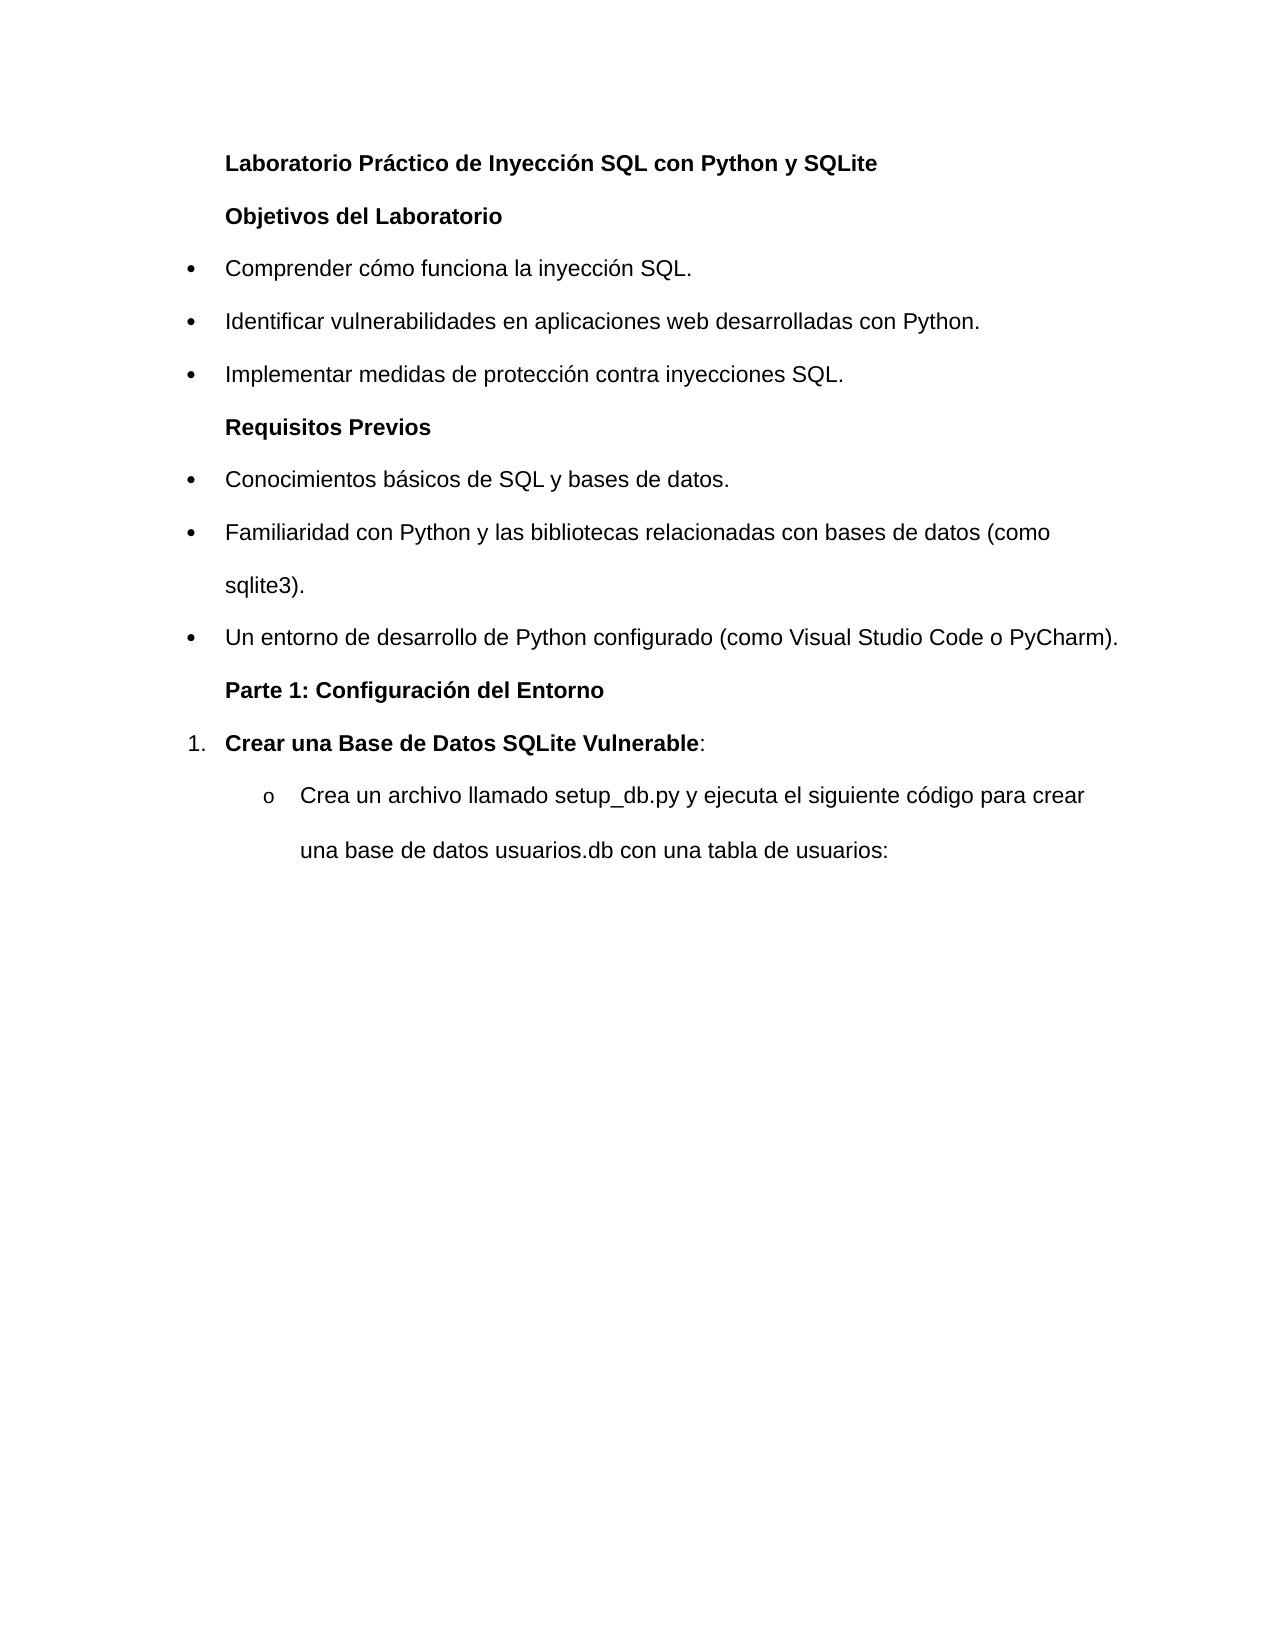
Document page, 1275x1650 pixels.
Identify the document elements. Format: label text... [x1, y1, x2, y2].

list Implementar medidas de protección contra inyecciones SQL. [187, 361, 1125, 387]
list Comprender cómo funciona la inyección SQL. [187, 255, 1125, 282]
text Objetivos del Laboratorio [150, 203, 1125, 229]
list Crear una Base de Datos SQLite Vulnerable: [187, 730, 1125, 756]
text Parte 1: Configuración del Entorno [150, 677, 1125, 703]
list Familiaridad con Python y las bibliotecas relacionadas con bases de datos (como sqlite3). [187, 519, 1125, 598]
list Un entorno de desarrollo de Python configurado (como Visual Studio Code o PyCharm). [187, 624, 1125, 651]
list Conocimientos básicos de SQL y bases de datos. [187, 466, 1125, 493]
text Requisitos Previos [150, 413, 1125, 440]
list Crea un archivo llamado setup_db.py y ejecuta el siguiente código para crear una base de datos usuarios.db con una tabla de usuarios: [262, 782, 1125, 863]
list Identificar vulnerabilidades en aplicaciones web desarrolladas con Python. [187, 308, 1125, 334]
text Laboratorio Práctico de Inyección SQL con Python y SQLite [150, 150, 1125, 176]
